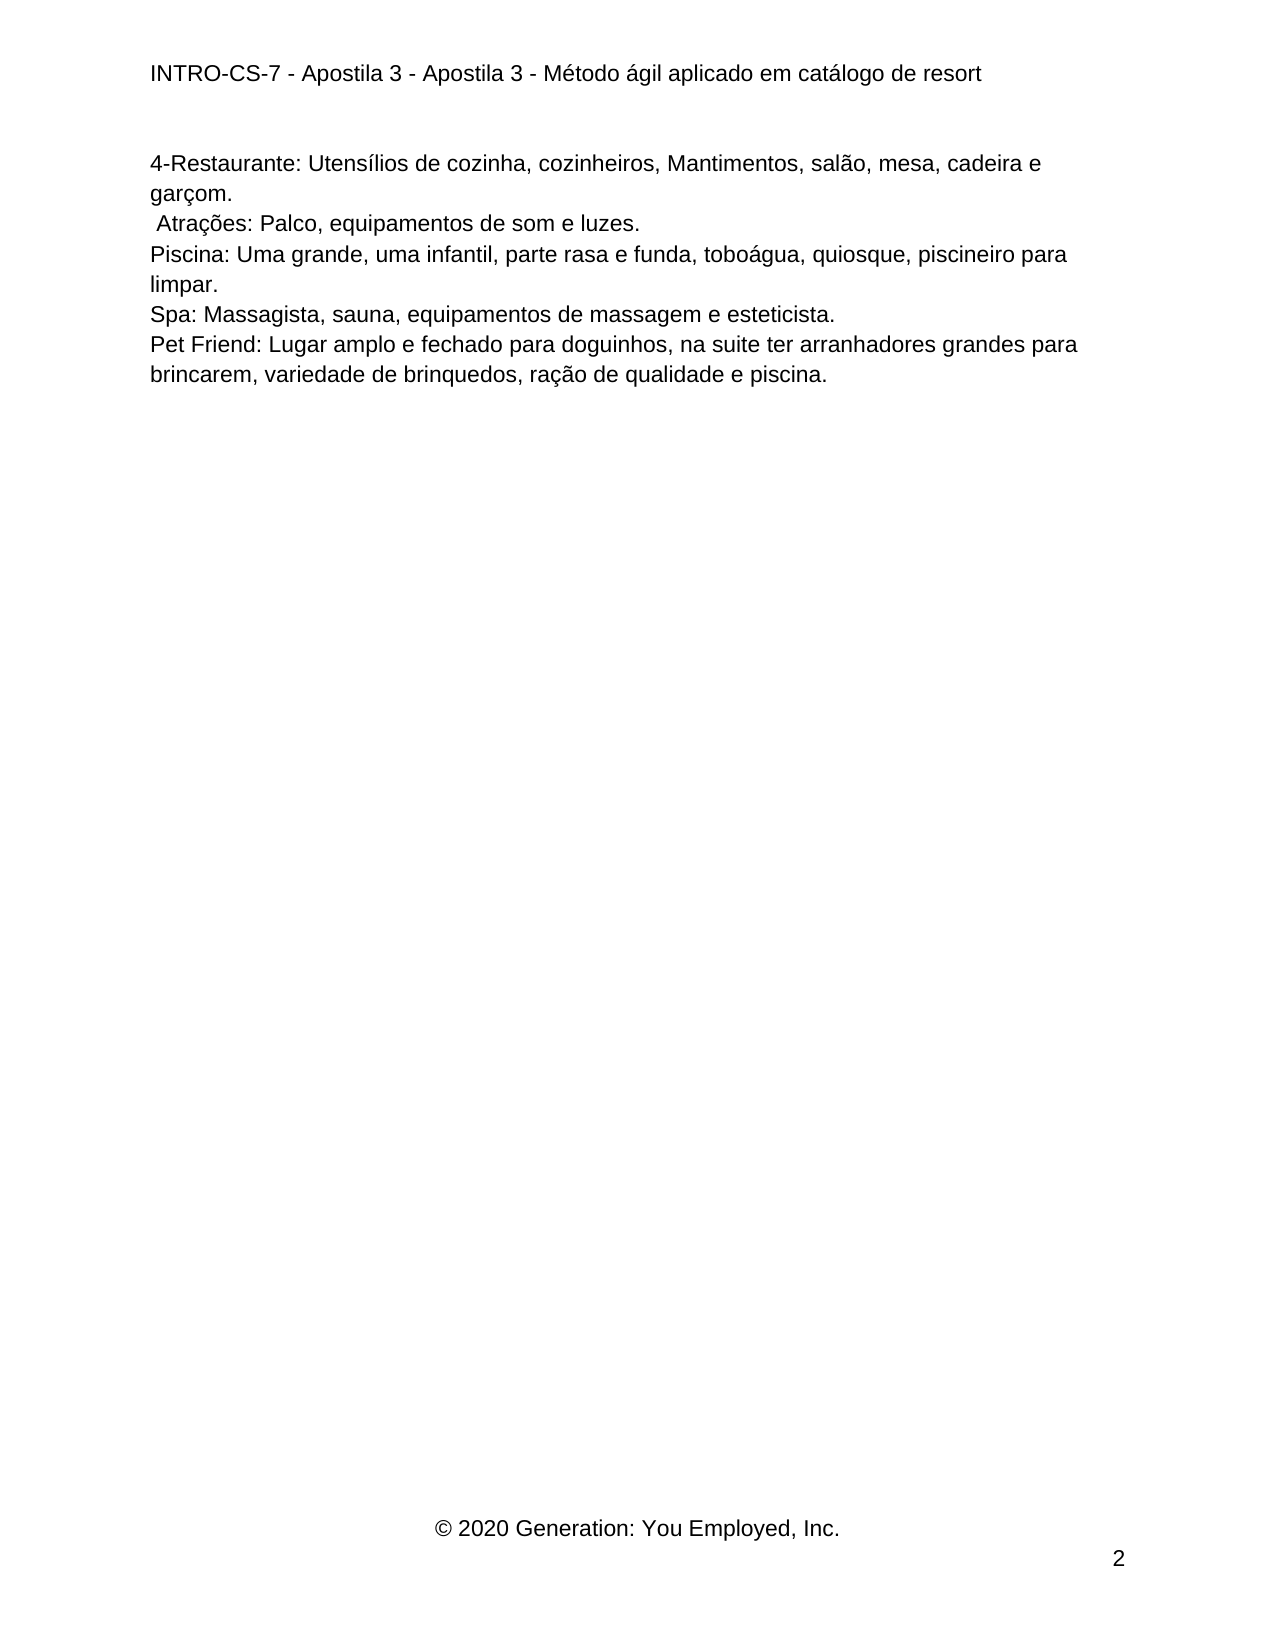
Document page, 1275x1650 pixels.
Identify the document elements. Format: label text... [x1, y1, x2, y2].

text Atrações: Palco, equipamentos de som e luzes. [150, 210, 1125, 237]
text Spa: Massagista, sauna, equipamentos de massagem e esteticista. [150, 301, 1125, 327]
text Pet Friend: Lugar amplo e fechado para doguinhos, na suite ter arranhadores grandes para brincarem, variedade de brinquedos, ração de qualidade e piscina. [150, 331, 1125, 388]
text 4-Restaurante: Utensílios de cozinha, cozinheiros, Mantimentos, salão, mesa, cadeira e garçom. [150, 150, 1125, 207]
text Piscina: Uma grande, uma infantil, parte rasa e funda, toboágua, quiosque, piscineiro para limpar. [150, 241, 1125, 297]
